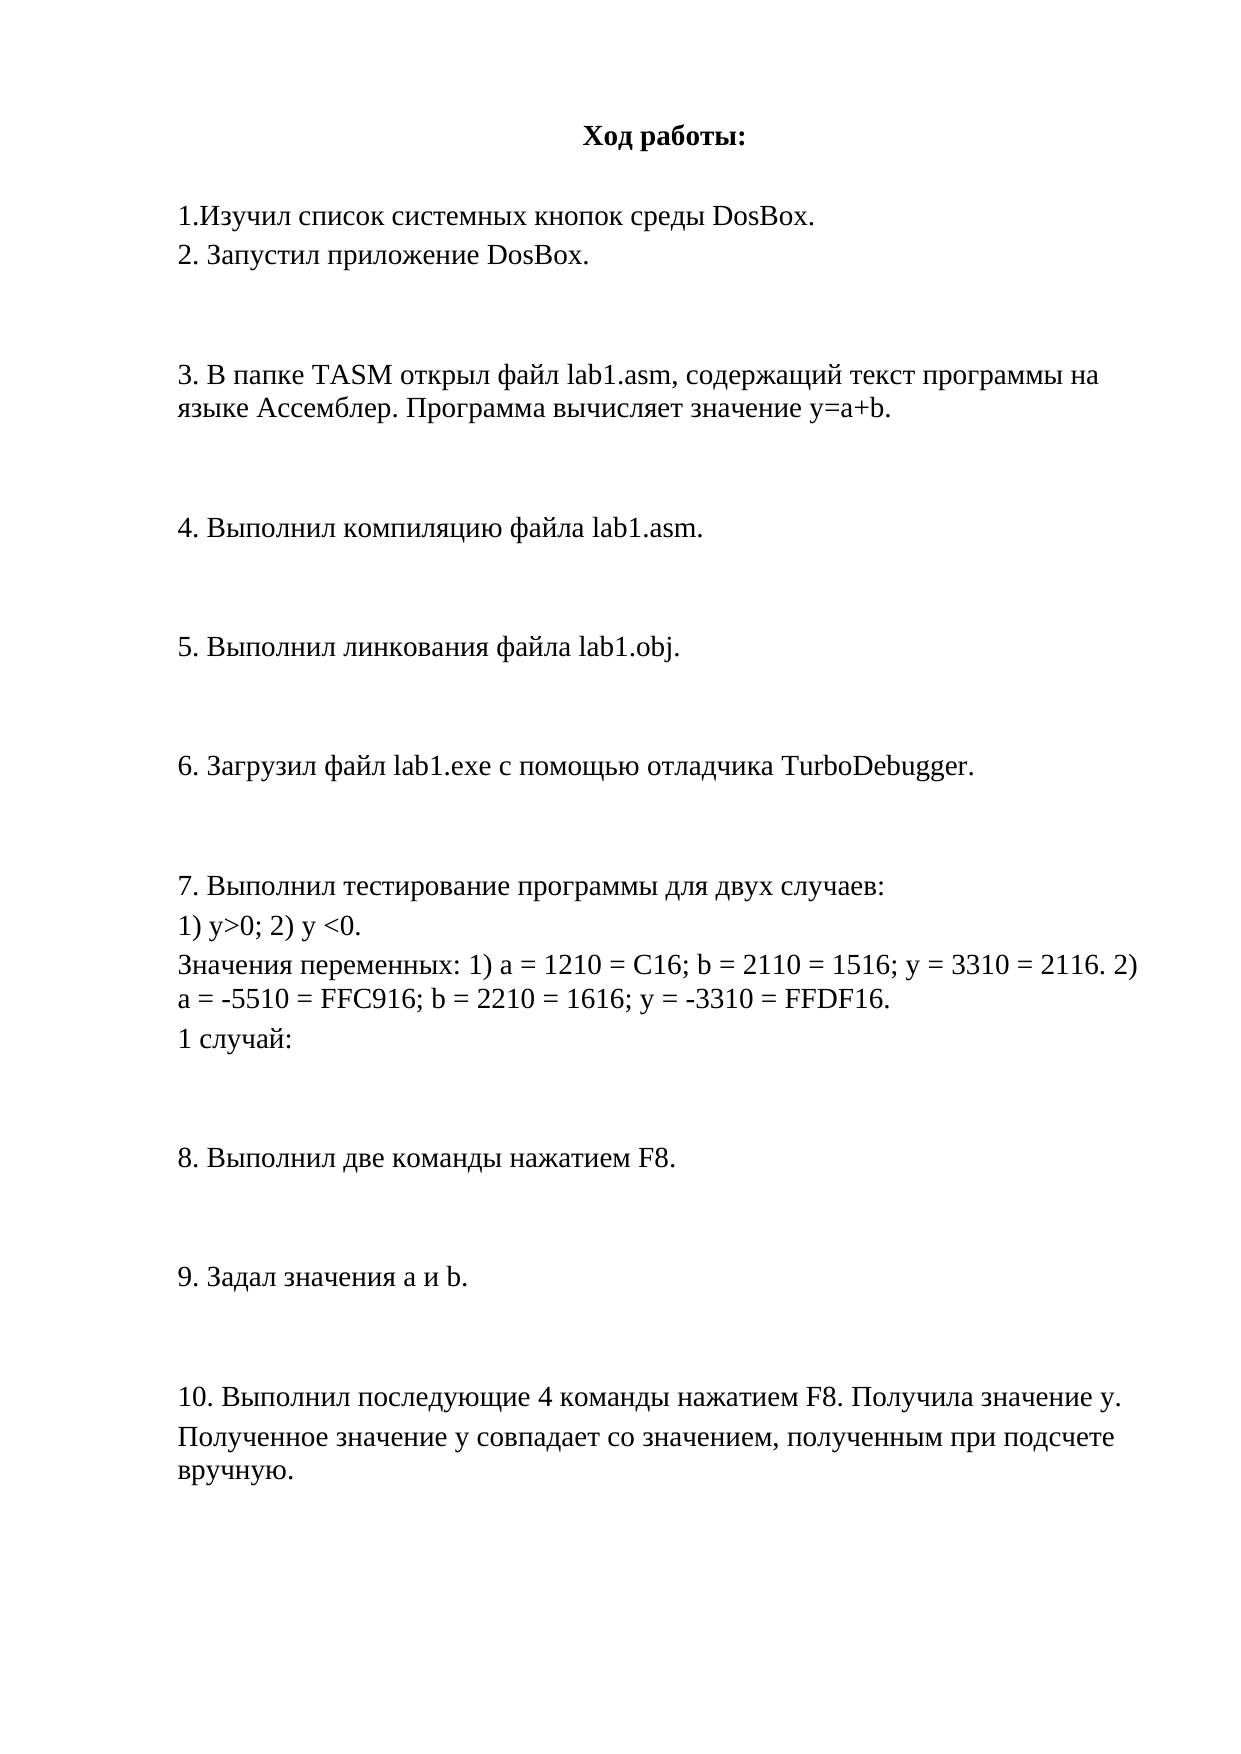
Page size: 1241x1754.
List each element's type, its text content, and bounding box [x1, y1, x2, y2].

text 2. Запустил приложение DosBox. [177, 237, 1152, 271]
text Значения переменных: 1) a = 1210 = C16; b = 2110 = 1516; y = 3310 = 2116. 2) a = -5510 = FFC916; b = 2210 = 1616; y = -3310 = FFDF16. [177, 947, 1152, 1014]
text 7. Выполнил тестирование программы для двух случаев: [177, 868, 1152, 901]
text 10. Выполнил последующие 4 команды нажатием F8. Получила значение у. [177, 1379, 1152, 1412]
text Ход работы: [177, 118, 1152, 152]
text 6. Загрузил файл lab1.exe с помощью отладчика TurboDebugger. [177, 748, 1152, 782]
text 5. Выполнил линкования файла lab1.obj. [177, 629, 1152, 663]
text 3. В папке TASM открыл файл lab1.asm, содержащий текст программы на языке Ассемблер. Программа вычисляет значение y=a+b. [177, 357, 1152, 424]
text 1) y>0; 2) y <0. [177, 908, 1152, 941]
text Полученное значение y совпадает со значением, полученным при подсчете вручную. [177, 1419, 1152, 1486]
text 9. Задал значения a и b. [177, 1259, 1152, 1293]
text 8. Выполнил две команды нажатием F8. [177, 1140, 1152, 1174]
text 1 случай: [177, 1021, 1152, 1054]
text 4. Выполнил компиляцию файла lab1.asm. [177, 510, 1152, 543]
text 1.Изучил список системных кнопок среды DosBox. [177, 198, 1152, 231]
